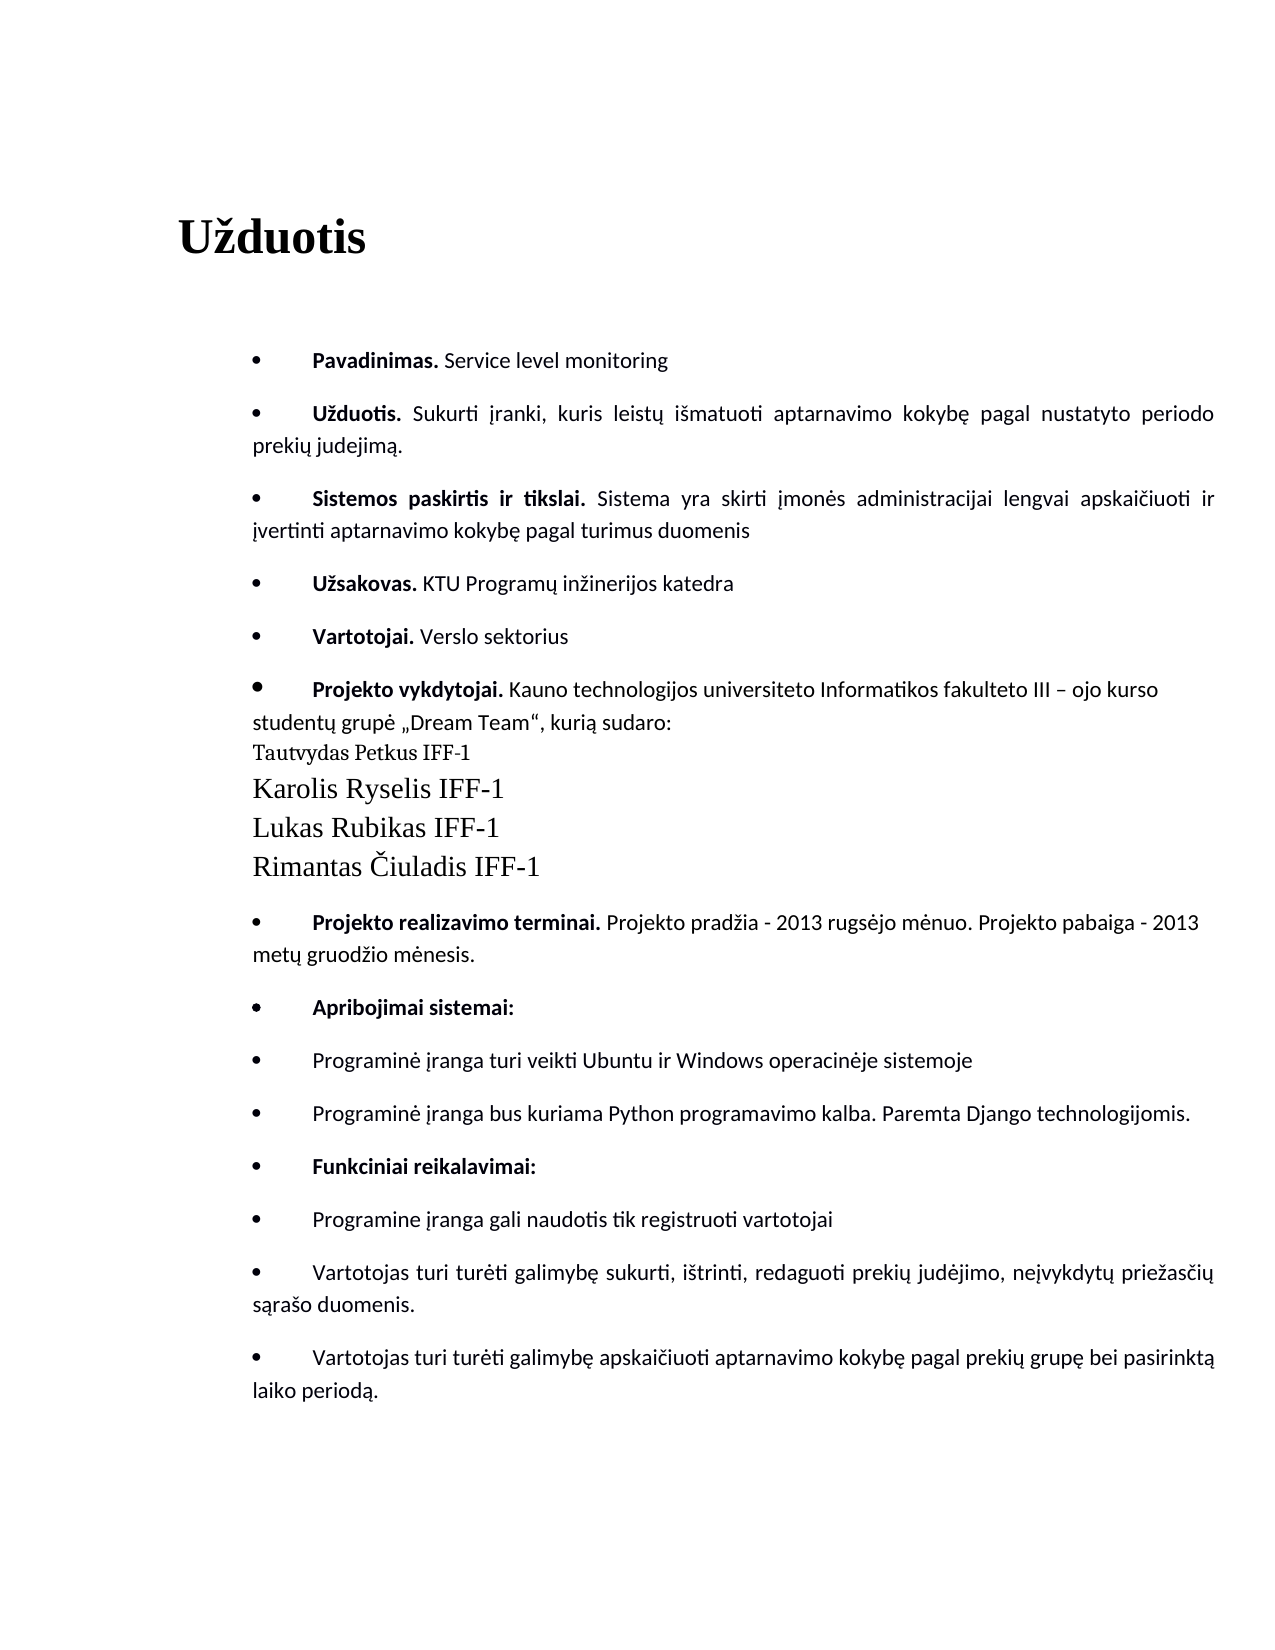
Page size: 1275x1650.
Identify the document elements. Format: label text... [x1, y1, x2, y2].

list Programinė įranga bus kuriama Python programavimo kalba. Paremta Django technologijomis. [252, 1099, 1216, 1127]
list Projekto realizavimo terminai. Projekto pradžia - 2013 rugsėjo mėnuo. Projekto pabaiga - 2013 metų gruodžio mėnesis. [252, 908, 1216, 968]
list Vartotojas turi turėti galimybę sukurti, ištrinti, redaguoti prekių judėjimo, neįvykdytų priežasčių sąrašo duomenis. [252, 1258, 1216, 1318]
list Projekto vykdytojai. Kauno technologijos universiteto Informatikos fakulteto III – ojo kurso studentų grupė „Dream Team“, kurią sudaro: Tautvydas Petkus IFF-1 Karolis Ryselis IFF-1 Lukas Rubikas IFF-1 Rimantas Čiuladis IFF-1 [252, 676, 1216, 882]
list Pavadinimas. Service level monitoring [252, 346, 1216, 374]
subtitle Užduotis [177, 206, 1216, 264]
list Programine įranga gali naudotis tik registruoti vartotojai [252, 1205, 1216, 1233]
list Apribojimai sistemai: [252, 993, 1216, 1021]
list Vartotojas turi turėti galimybę apskaičiuoti aptarnavimo kokybę pagal prekių grupę bei pasirinktą laiko periodą. [252, 1343, 1216, 1404]
list Užduotis. Sukurti įranki, kuris leistų išmatuoti aptarnavimo kokybę pagal nustatyto periodo prekių judejimą. [252, 399, 1216, 459]
list Užsakovas. KTU Programų inžinerijos katedra [252, 569, 1216, 597]
list Vartotojai. Verslo sektorius [252, 622, 1216, 651]
list Sistemos paskirtis ir tikslai. Sistema yra skirti įmonės administracijai lengvai apskaičiuoti ir įvertinti aptarnavimo kokybę pagal turimus duomenis [252, 484, 1216, 544]
list Programinė įranga turi veikti Ubuntu ir Windows operacinėje sistemoje [252, 1046, 1216, 1074]
list Funkciniai reikalavimai: [252, 1152, 1216, 1180]
